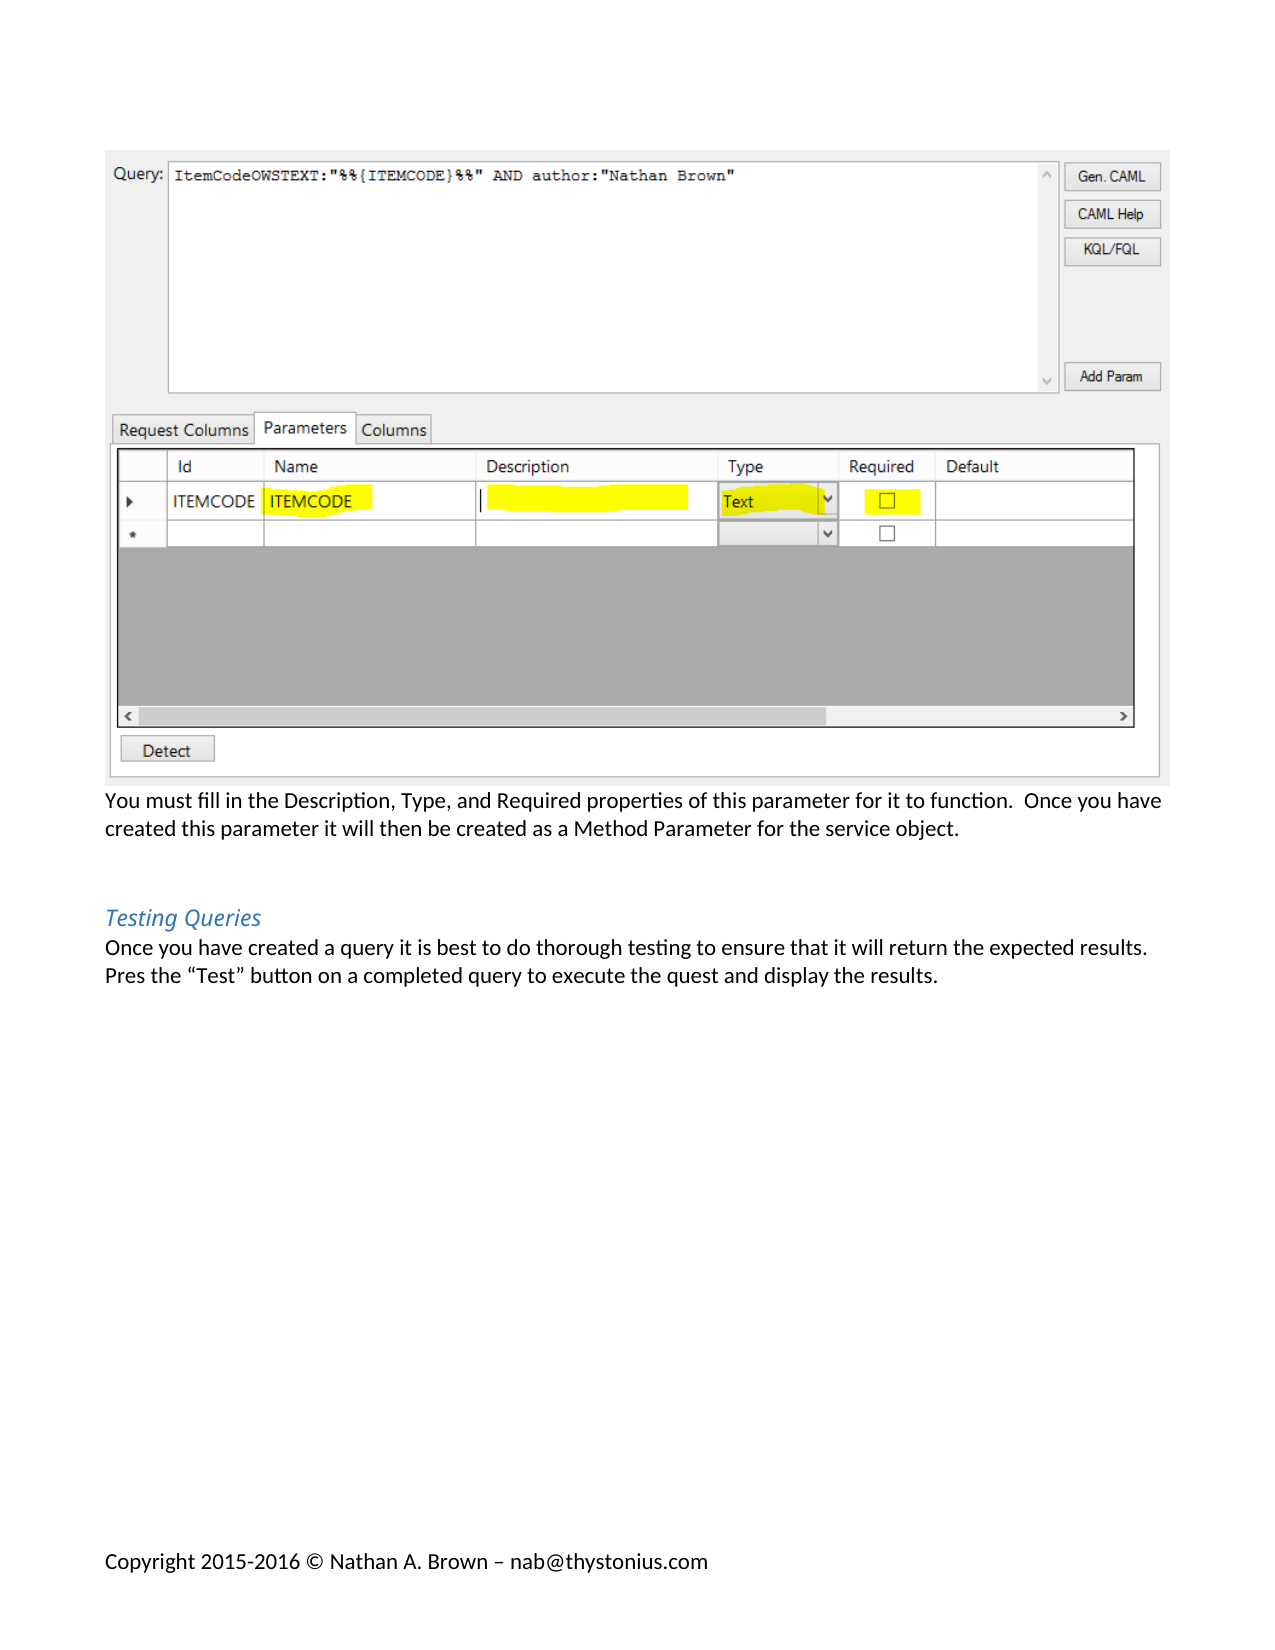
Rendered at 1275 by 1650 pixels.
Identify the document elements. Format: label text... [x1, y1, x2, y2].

picture [105, 150, 1170, 786]
subtitle Testing Queries [105, 902, 1170, 933]
text Once you have created a query it is best to do thorough testing to ensure that it will return the expected results. Pres the “Test” button on a completed query to execute the quest and display the results. [105, 933, 1170, 989]
text You must fill in the Description, Type, and Required properties of this parameter for it to function. Once you have created this parameter it will then be created as a Method Parameter for the service object. [105, 786, 1170, 842]
